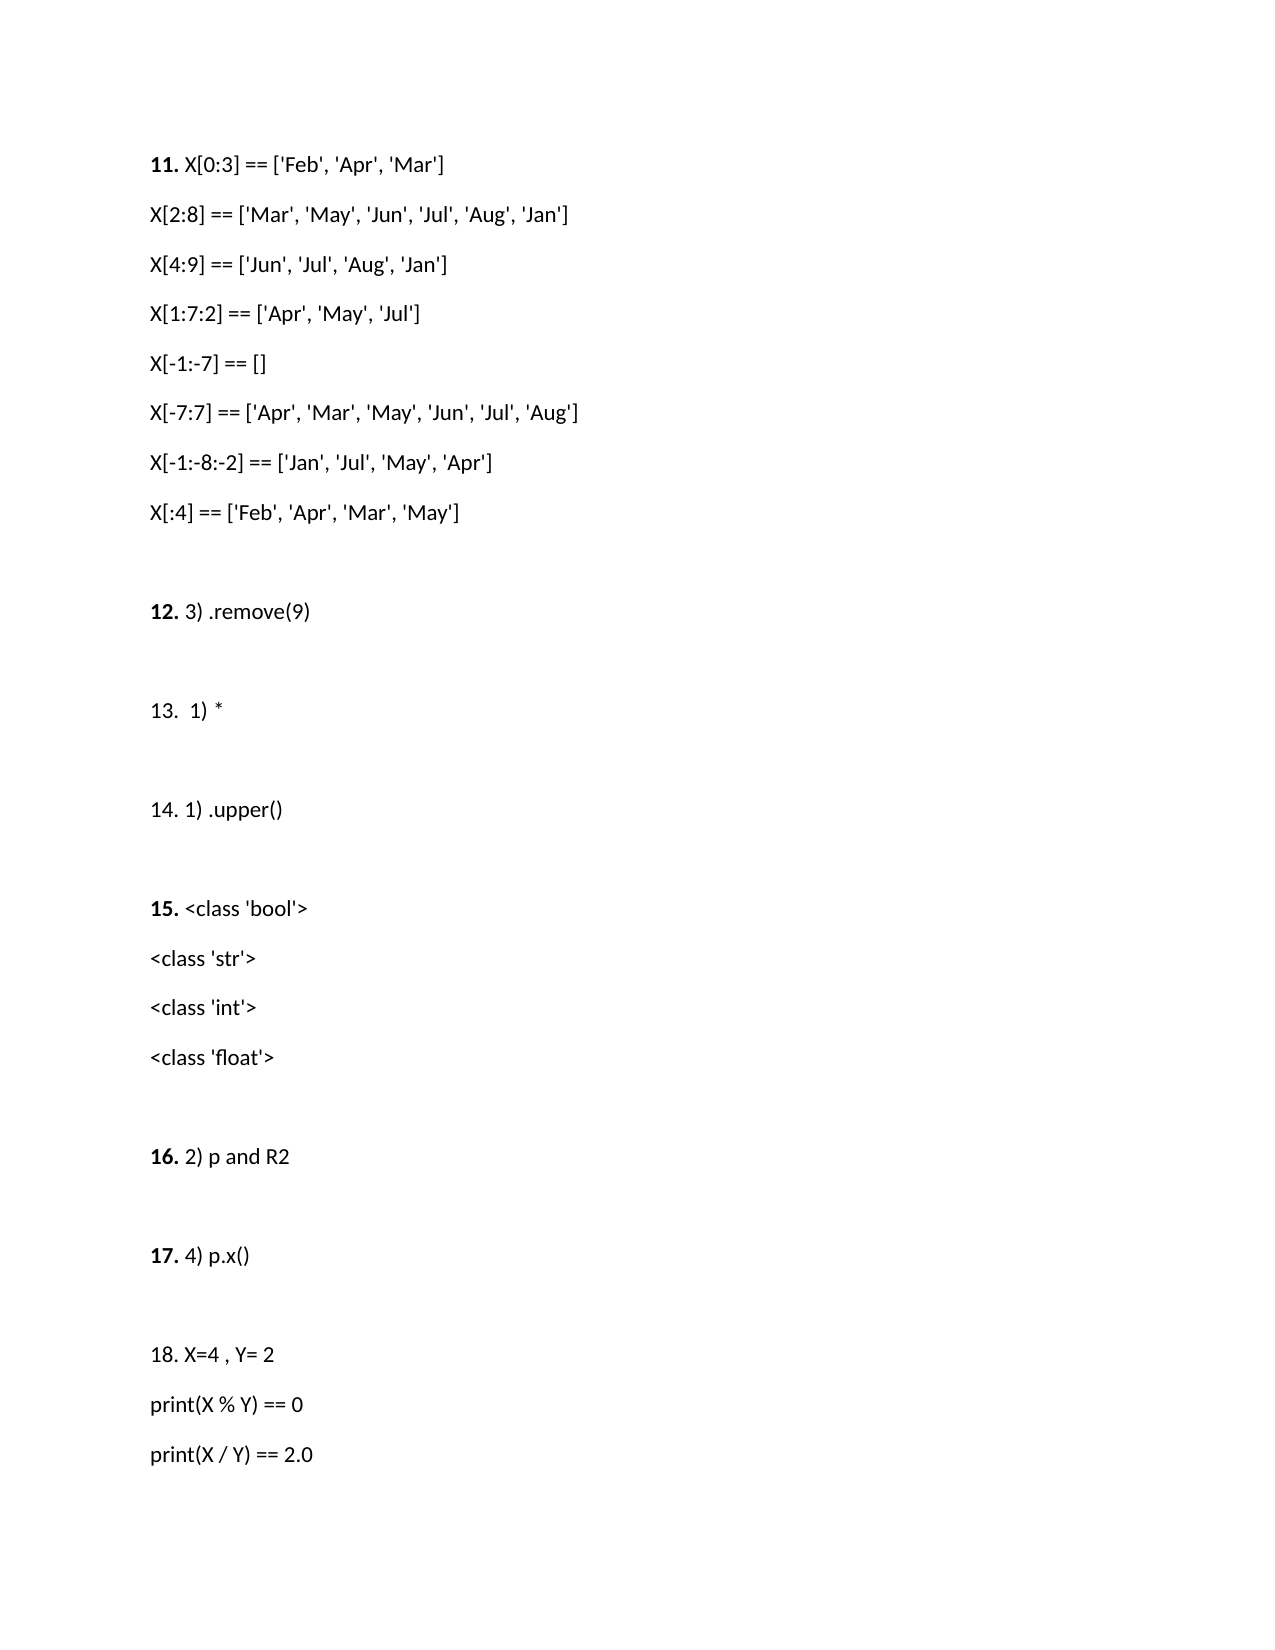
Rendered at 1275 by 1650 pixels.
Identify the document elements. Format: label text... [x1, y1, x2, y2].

text 18. X=4 , Y= 2 [150, 1340, 1125, 1369]
text <class 'str'> [150, 943, 1125, 972]
text 13. 1) * [150, 695, 1125, 724]
text X[-7:7] == ['Apr', 'Mar', 'May', 'Jun', 'Jul', 'Aug'] [150, 398, 1125, 427]
text 15. <class 'bool'> [150, 894, 1125, 922]
text 11. X[0:3] == ['Feb', 'Apr', 'Mar'] [150, 150, 1125, 179]
text 17. 4) p.x() [150, 1241, 1125, 1269]
text X[-1:-7] == [] [150, 348, 1125, 377]
text <class 'int'> [150, 993, 1125, 1022]
text X[4:9] == ['Jun', 'Jul', 'Aug', 'Jan'] [150, 249, 1125, 278]
text print(X / Y) == 2.0 [150, 1439, 1125, 1468]
text <class 'float'> [150, 1042, 1125, 1071]
text 12. 3) .remove(9) [150, 596, 1125, 625]
text 16. 2) p and R2 [150, 1142, 1125, 1170]
text print(X % Y) == 0 [150, 1389, 1125, 1418]
text X[-1:-8:-2] == ['Jan', 'Jul', 'May', 'Apr'] [150, 447, 1125, 476]
text X[1:7:2] == ['Apr', 'May', 'Jul'] [150, 299, 1125, 327]
text 14. 1) .upper() [150, 794, 1125, 823]
text X[:4] == ['Feb', 'Apr', 'Mar', 'May'] [150, 497, 1125, 526]
text X[2:8] == ['Mar', 'May', 'Jun', 'Jul', 'Aug', 'Jan'] [150, 199, 1125, 228]
